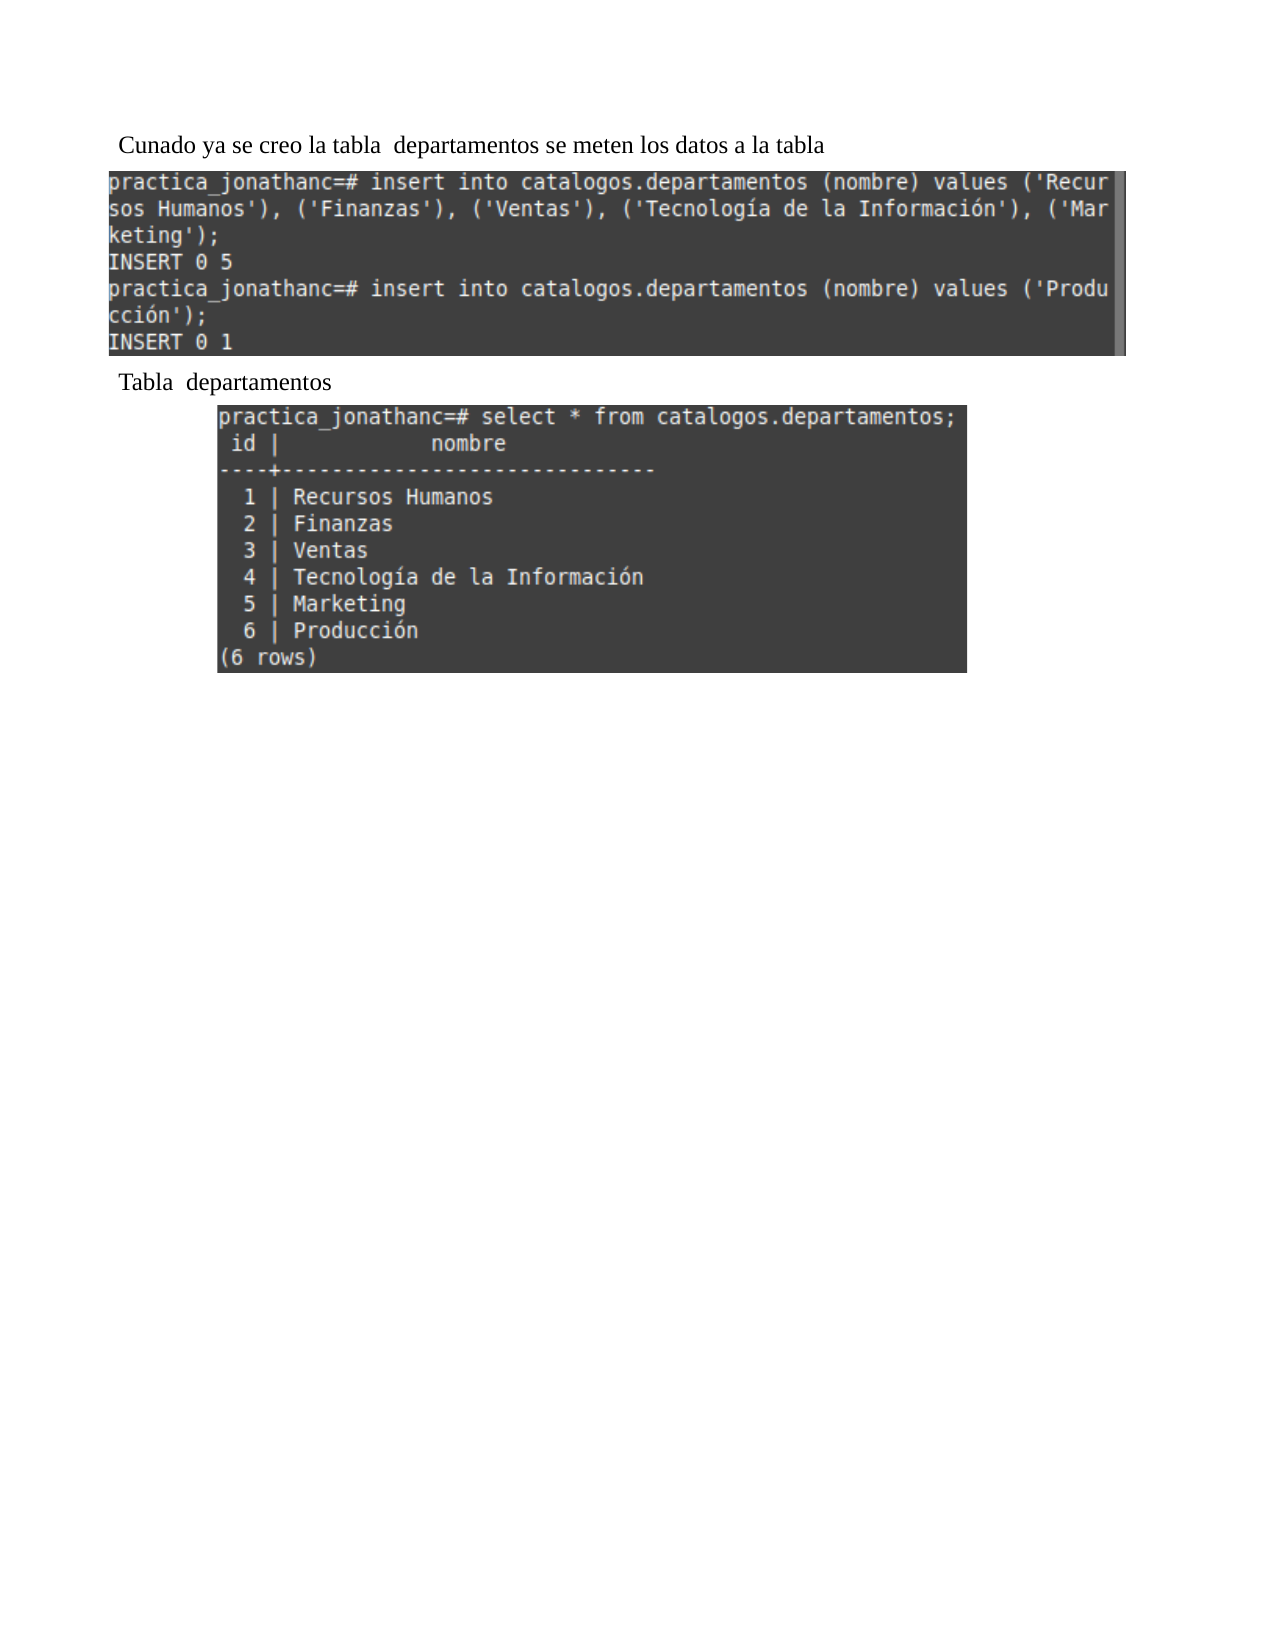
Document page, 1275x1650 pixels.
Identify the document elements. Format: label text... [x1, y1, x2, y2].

picture [217, 405, 968, 673]
text Cunado ya se creo la tabla departamentos se meten los datos a la tabla [118, 130, 1157, 159]
picture [108, 171, 1126, 356]
